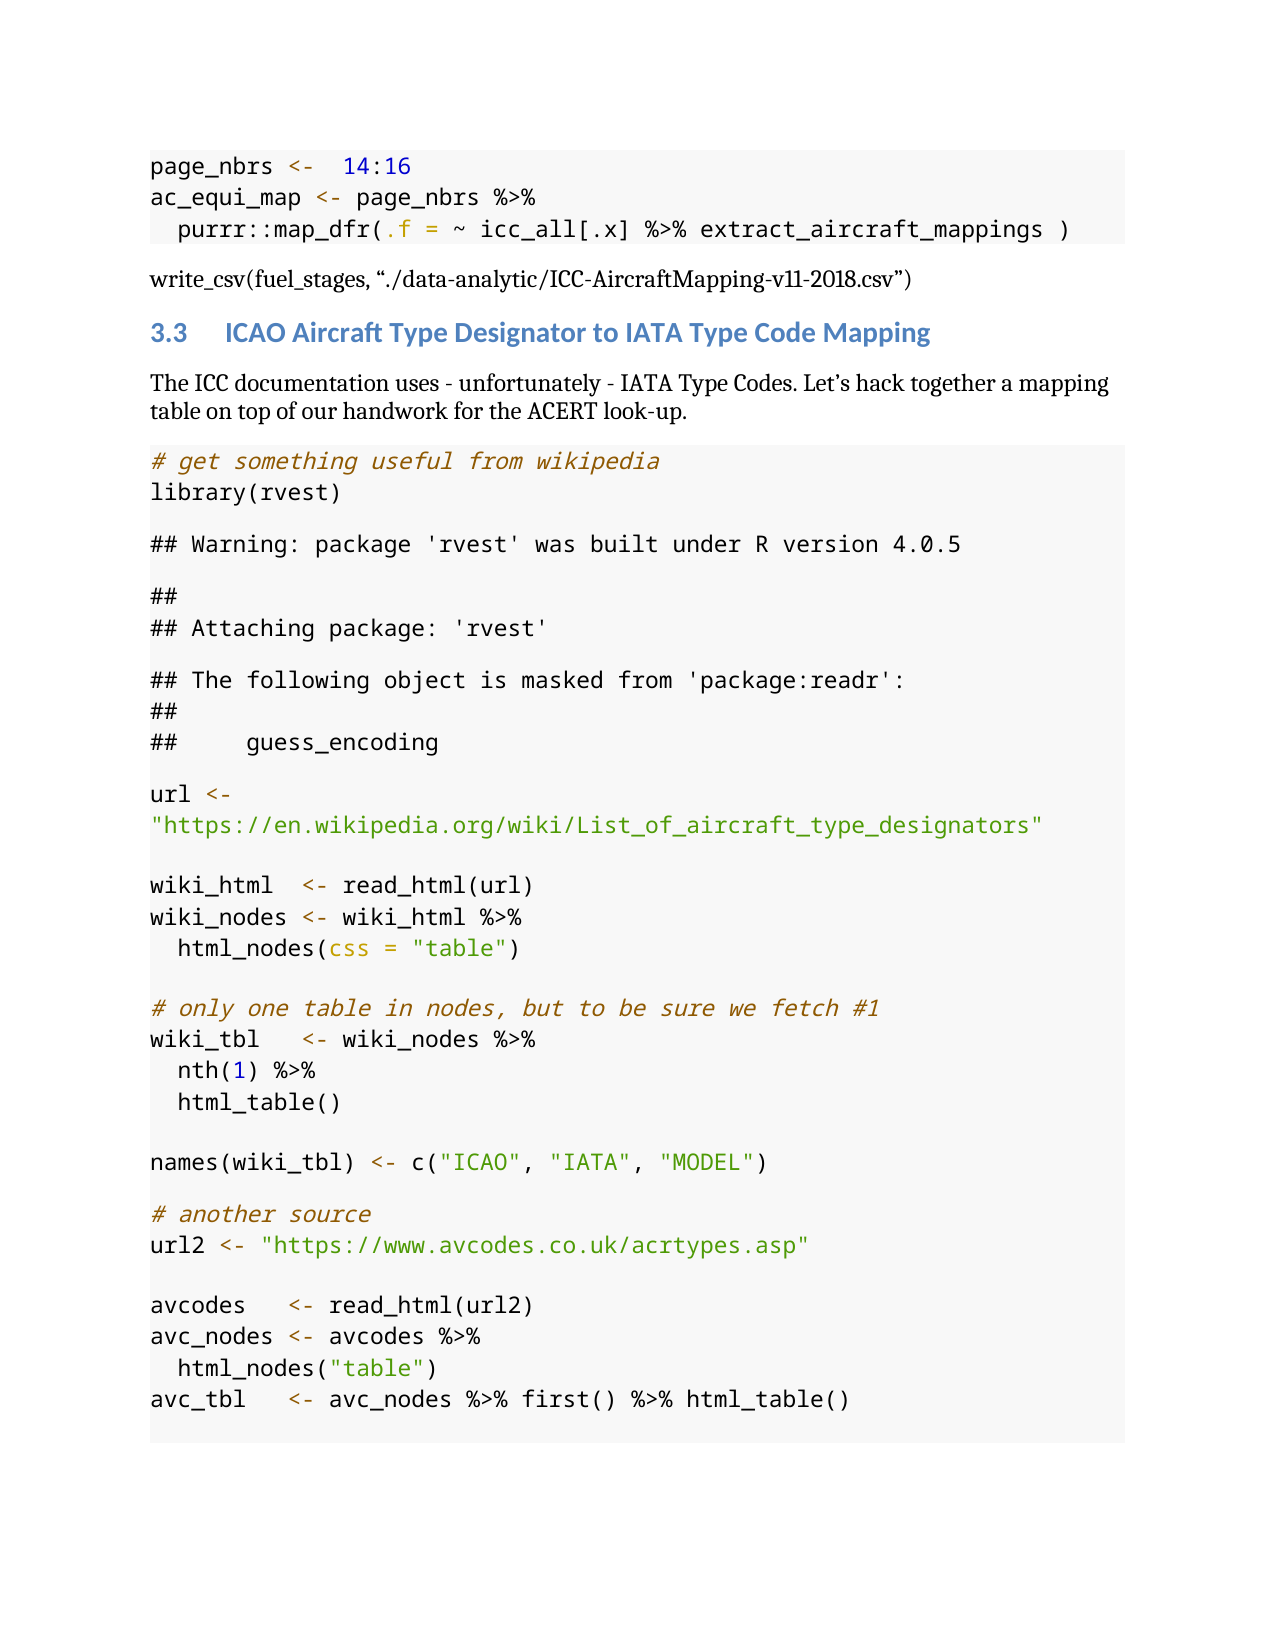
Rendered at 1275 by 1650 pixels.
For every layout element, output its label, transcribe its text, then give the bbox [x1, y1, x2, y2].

text write_csv(fuel_stages, “./data-analytic/ICC-AircraftMapping-v11-2018.csv”) [150, 264, 1125, 293]
text url <- "https://en.wikipedia.org/wiki/List_of_aircraft_type_designators" wiki_html <- read_html(url) wiki_nodes <- wiki_html %>% html_nodes(css = "table") # only one table in nodes, but to be sure we fetch #1 wiki_tbl <- wiki_nodes %>% nth(1) %>% html_table() names(wiki_tbl) <- c("ICAO", "IATA", "MODEL") [150, 778, 1125, 1177]
text The ICC documentation uses - unfortunately - IATA Type Codes. Let’s hack together a mapping table on top of our handwork for the ACERT look-up. [150, 368, 1125, 426]
text ## The following object is masked from 'package:readr': ## ## guess_encoding [150, 663, 1125, 757]
text ## Warning: package 'rvest' was built under R version 4.0.5 [150, 528, 1125, 559]
text ## ## Attaching package: 'rvest' [150, 580, 1125, 643]
text page_nbrs <- 14:16 ac_equi_map <- page_nbrs %>% purrr::map_dfr(.f = ~ icc_all[.x] %>% extract_aircraft_mappings ) [150, 150, 1125, 244]
text # get something useful from wikipedia library(rvest) [342, 445, 1125, 507]
subtitle 3.3 ICAO Aircraft Type Designator to IATA Type Code Mapping [150, 314, 1125, 350]
